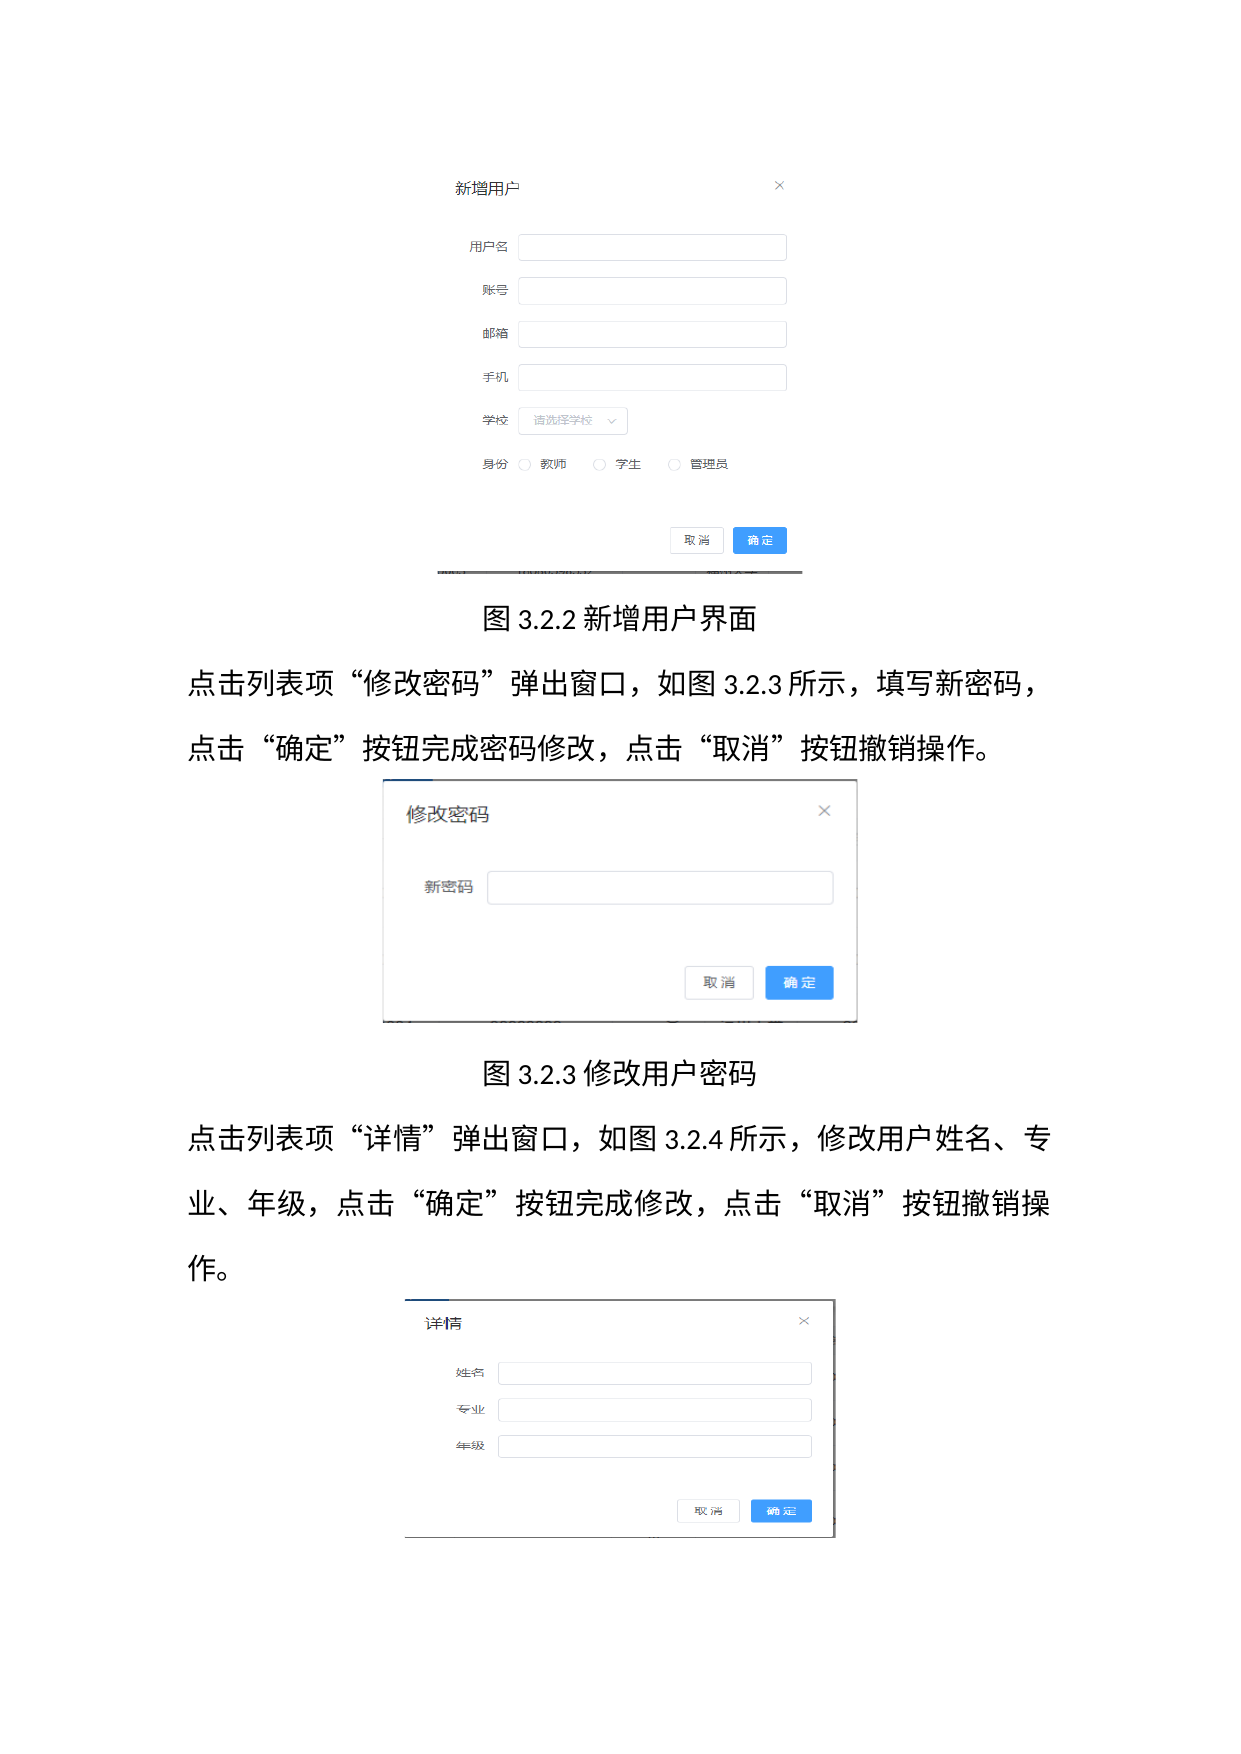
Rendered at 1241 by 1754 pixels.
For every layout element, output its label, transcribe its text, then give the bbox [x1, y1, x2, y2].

text 点击列表项“修改密码”弹出窗口，如图3.2.3所示，填写新密码，点击“确定”按钮完成密码修改，点击“取消”按钮撤销操作。 [187, 649, 1053, 779]
text 点击列表项“详情”弹出窗口，如图3.2.4所示，修改用户姓名、专业、年级，点击“确定”按钮完成修改，点击“取消”按钮撤销操作。 [187, 1104, 1053, 1299]
picture [404, 1299, 836, 1538]
picture [437, 162, 803, 574]
text 图3.2.3 修改用户密码 [187, 1039, 1053, 1104]
text 图3.2.2 新增用户界面 [187, 584, 1053, 649]
picture [382, 779, 858, 1023]
